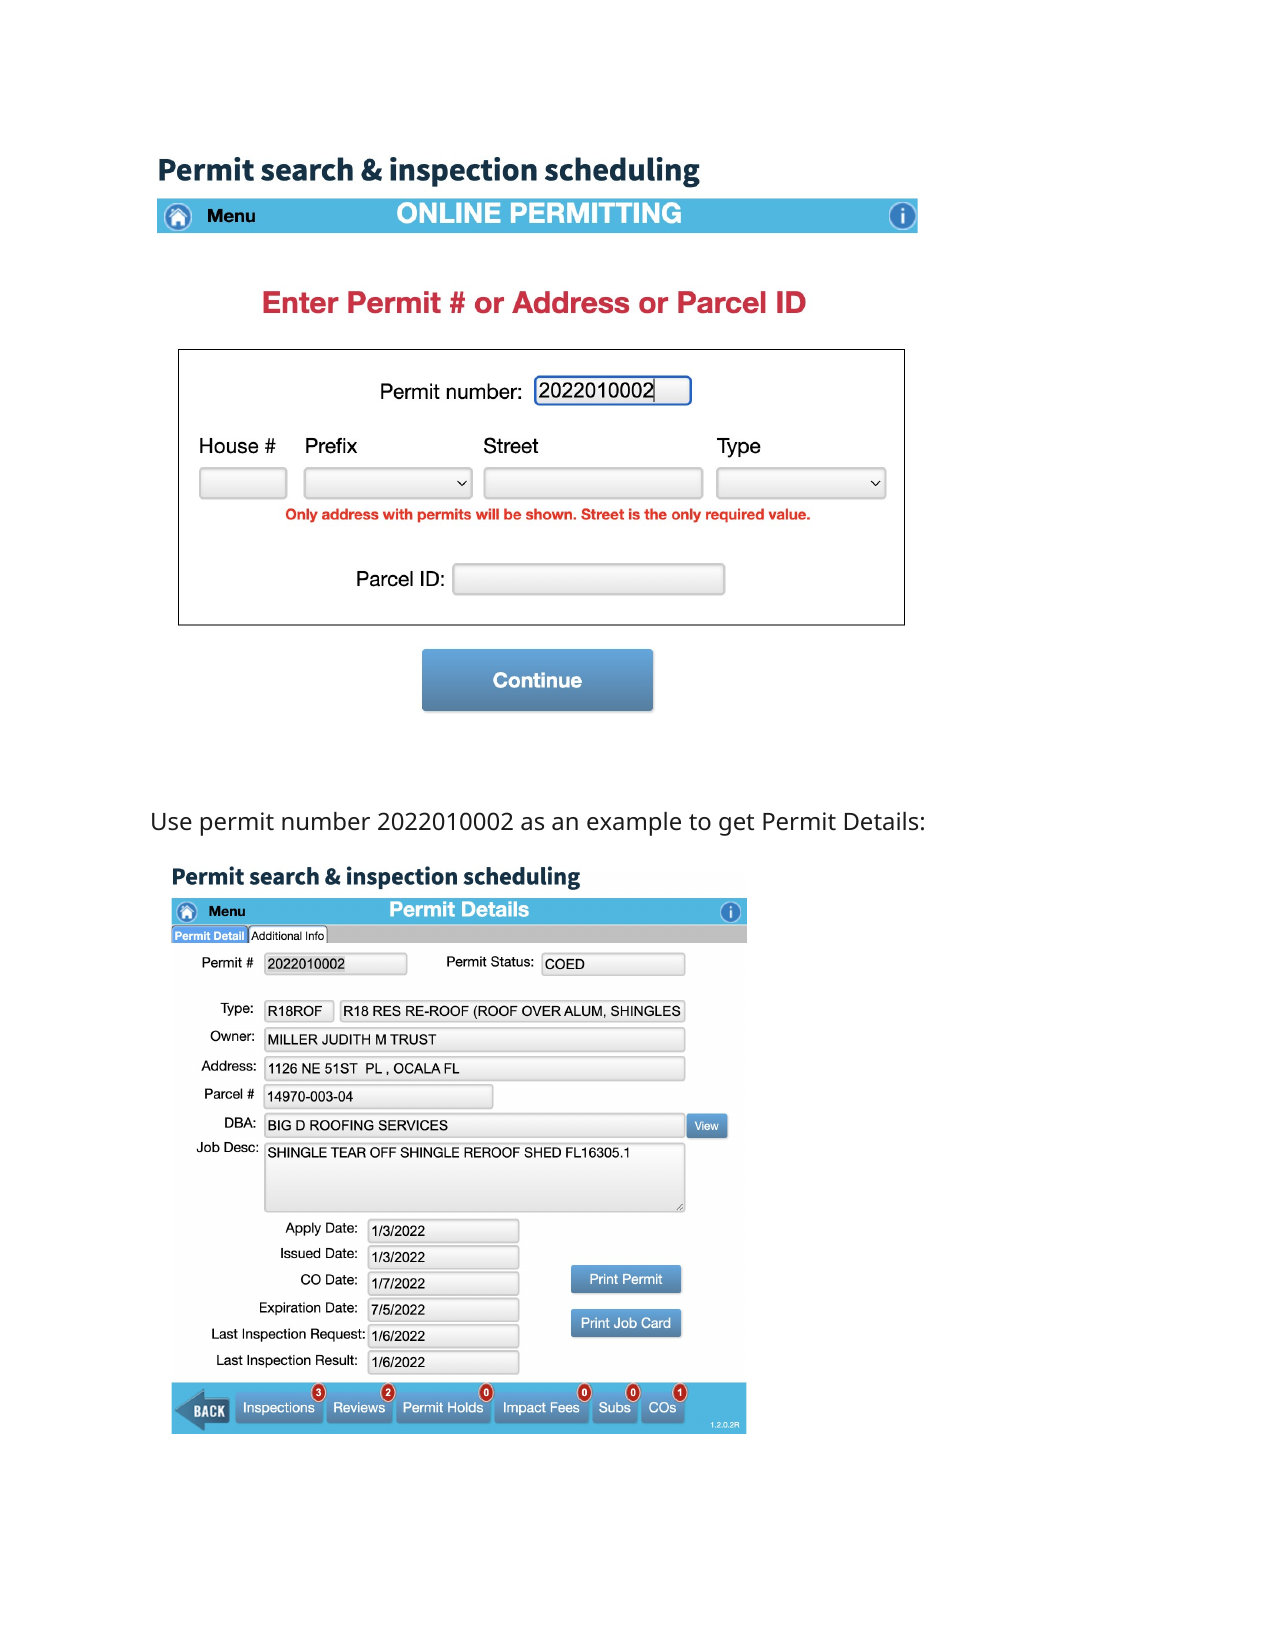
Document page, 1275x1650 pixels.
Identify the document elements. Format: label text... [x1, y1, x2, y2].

text Use permit number 2022010002 as an example to get Permit Details: [150, 804, 1139, 837]
picture [157, 156, 918, 715]
picture [171, 866, 747, 1434]
